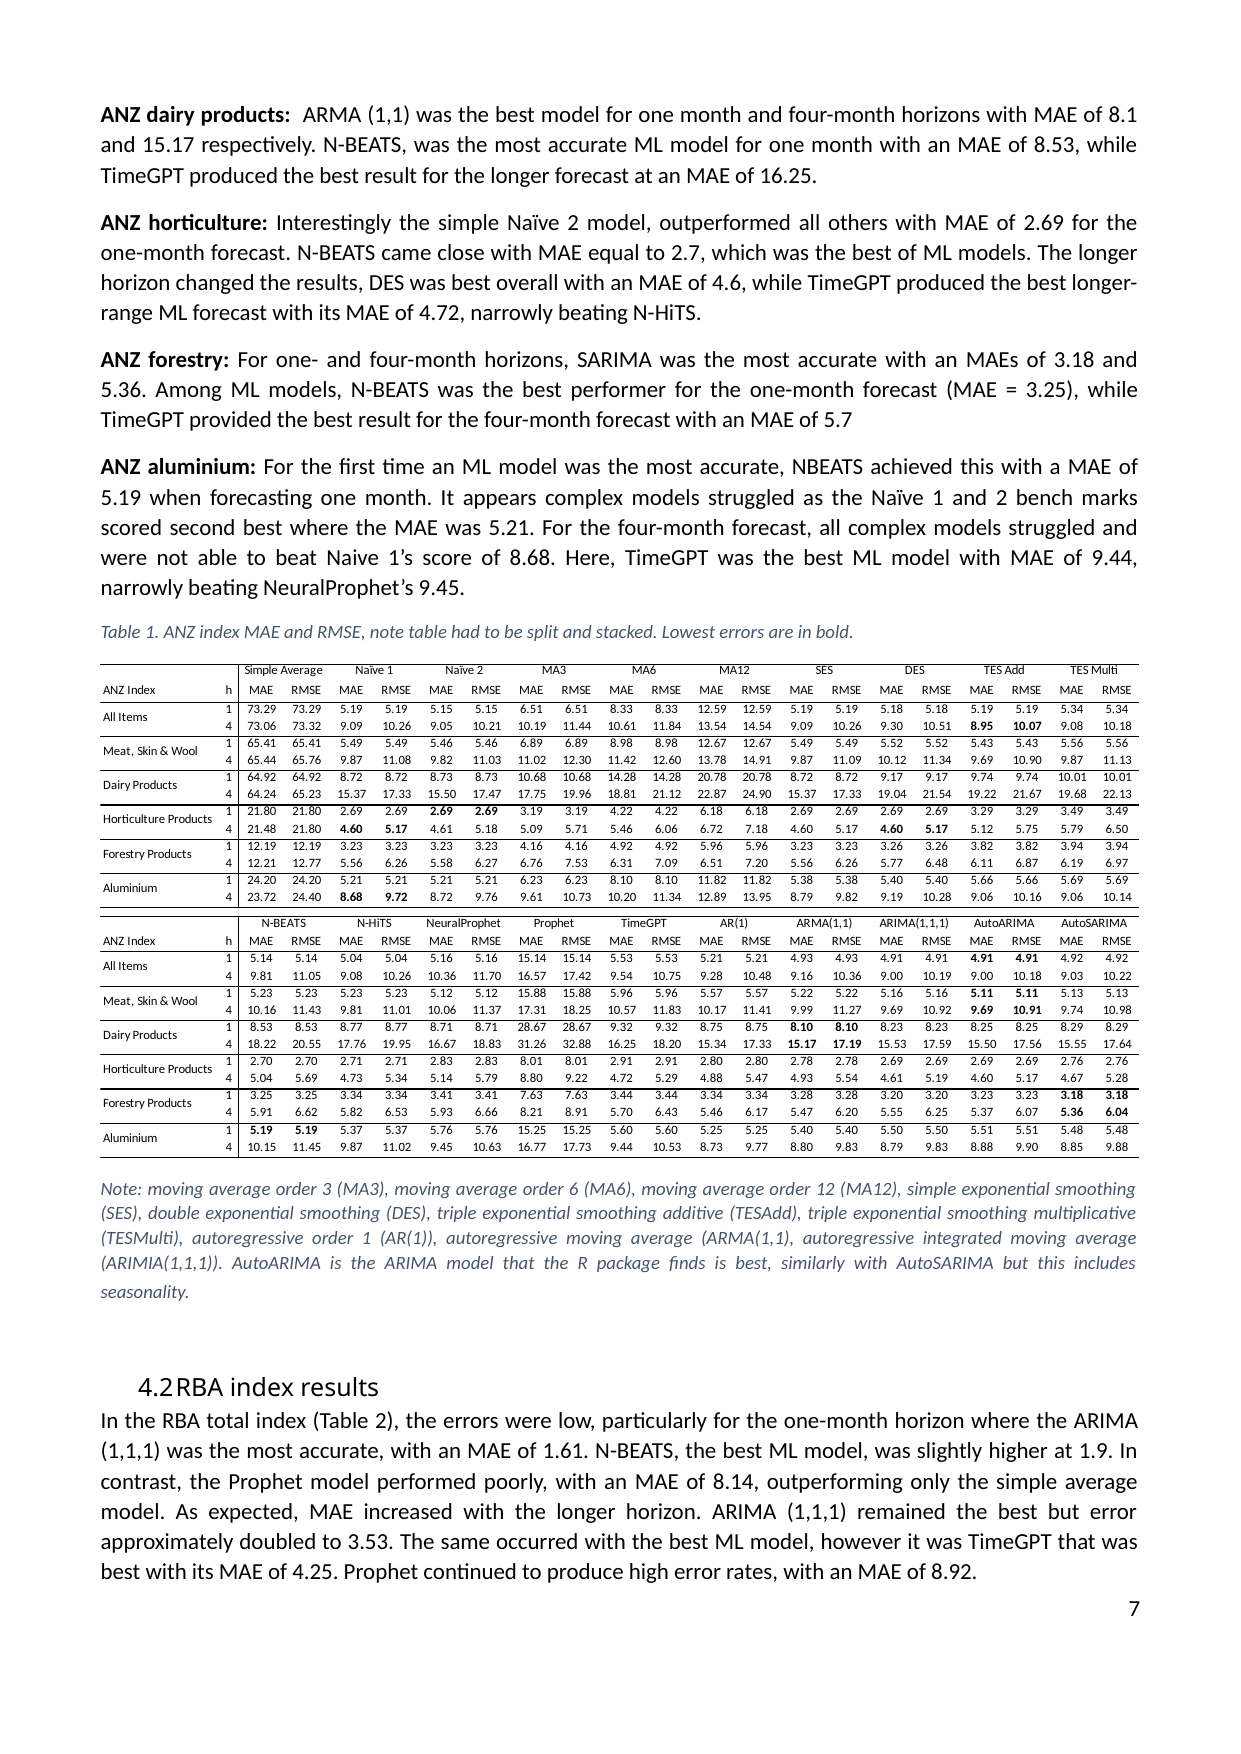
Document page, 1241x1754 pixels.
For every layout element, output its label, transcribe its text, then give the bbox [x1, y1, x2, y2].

text ANZ dairy products: ARMA (1,1) was the best model for one month and four-month horizons with MAE of 8.1 and 15.17 respectively. N-BEATS, was the most accurate ML model for one month with an MAE of 8.53, while TimeGPT produced the best result for the longer forecast at an MAE of 16.25. [100, 100, 1140, 189]
text In the RBA total index (Table 2), the errors were low, particularly for the one-month horizon where the ARIMA (1,1,1) was the most accurate, with an MAE of 1.61. N-BEATS, the best ML model, was slightly higher at 1.9. In contrast, the Prophet model performed poorly, with an MAE of 8.14, outperforming only the simple average model. As expected, MAE increased with the longer horizon. ARIMA (1,1,1) remained the best but error approximately doubled to 3.53. The same occurred with the best ML model, however it was TimeGPT that was best with its MAE of 4.25. Prophet continued to produce high error rates, with an MAE of 8.92. [100, 1406, 1140, 1586]
text ANZ horticulture: Interestingly the simple Naïve 2 model, outperformed all others with MAE of 2.69 for the one-month forecast. N-BEATS came close with MAE equal to 2.7, which was the best of ML models. The longer horizon changed the results, DES was best overall with an MAE of 4.6, while TimeGPT produced the best longer-range ML forecast with its MAE of 4.72, narrowly beating N-HiTS. [100, 208, 1140, 326]
text ANZ aluminium: For the first time an ML model was the most accurate, NBEATS achieved this with a MAE of 5.19 when forecasting one month. It appears complex models struggled as the Naïve 1 and 2 bench marks scored second best where the MAE was 5.21. For the four-month forecast, all complex models struggled and were not able to beat Naive 1’s score of 8.68. Here, TimeGPT was the best ML model with MAE of 9.44, narrowly beating NeuralProphet’s 9.45. [100, 452, 1140, 601]
text Note: moving average order 3 (MA3), moving average order 6 (MA6), moving average order 12 (MA12), simple exponential smoothing (SES), double exponential smoothing (DES), triple exponential smoothing additive (TESAdd), triple exponential smoothing multiplicative (TESMulti), autoregressive order 1 (AR(1)), autoregressive moving average (ARMA(1,1), autoregressive integrated moving average (ARIMIA(1,1,1)). AutoARIMA is the ARIMA model that the R package finds is best, similarly with AutoSARIMA but this includes seasonality. [100, 1177, 1140, 1304]
subtitle RBA index results [138, 1370, 1140, 1404]
text ANZ forestry: For one- and four-month horizons, SARIMA was the most accurate with an MAEs of 3.18 and 5.36. Among ML models, N-BEATS was the best performer for the one-month forecast (MAE = 3.25), while TimeGPT provided the best result for the four-month forecast with an MAE of 5.7 [100, 345, 1140, 434]
